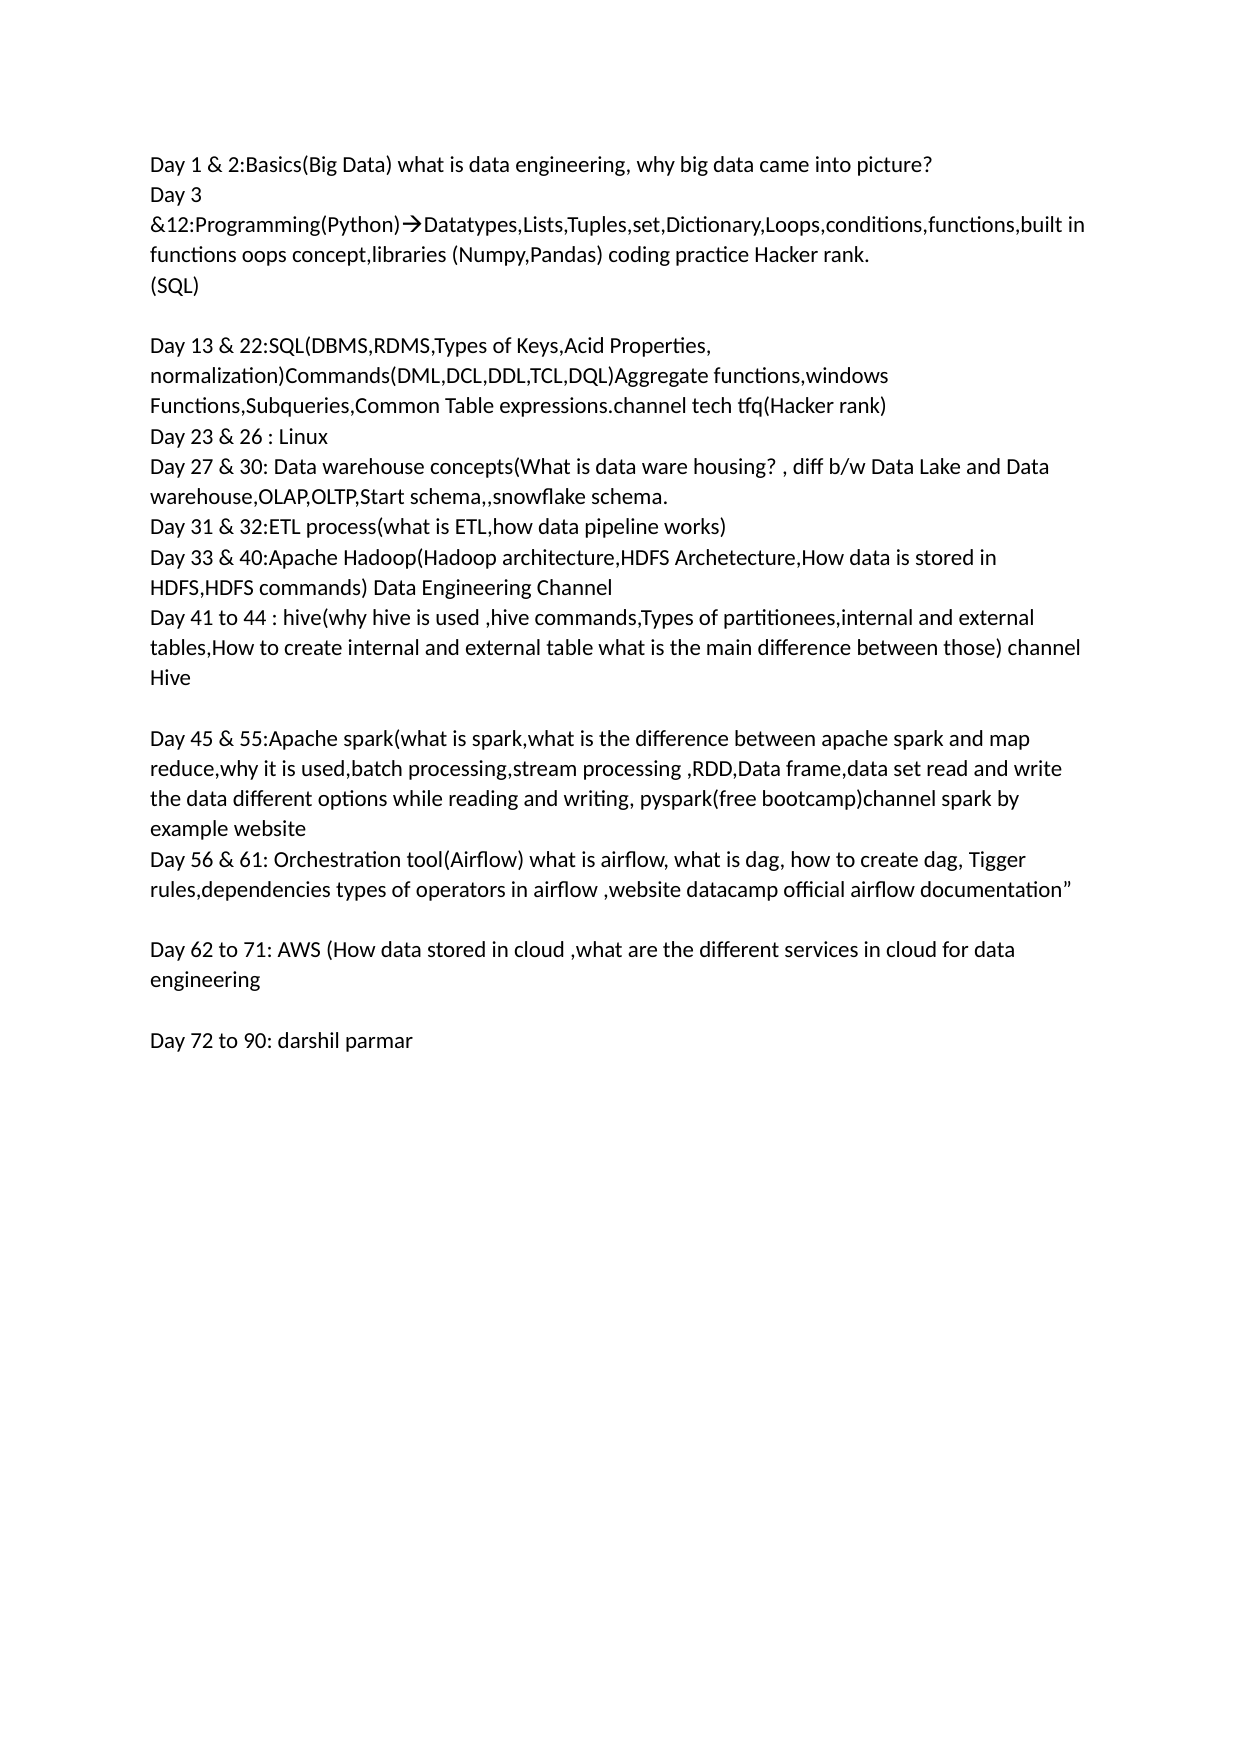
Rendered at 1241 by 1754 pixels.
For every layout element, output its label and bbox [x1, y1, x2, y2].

text [150, 150, 1090, 1598]
